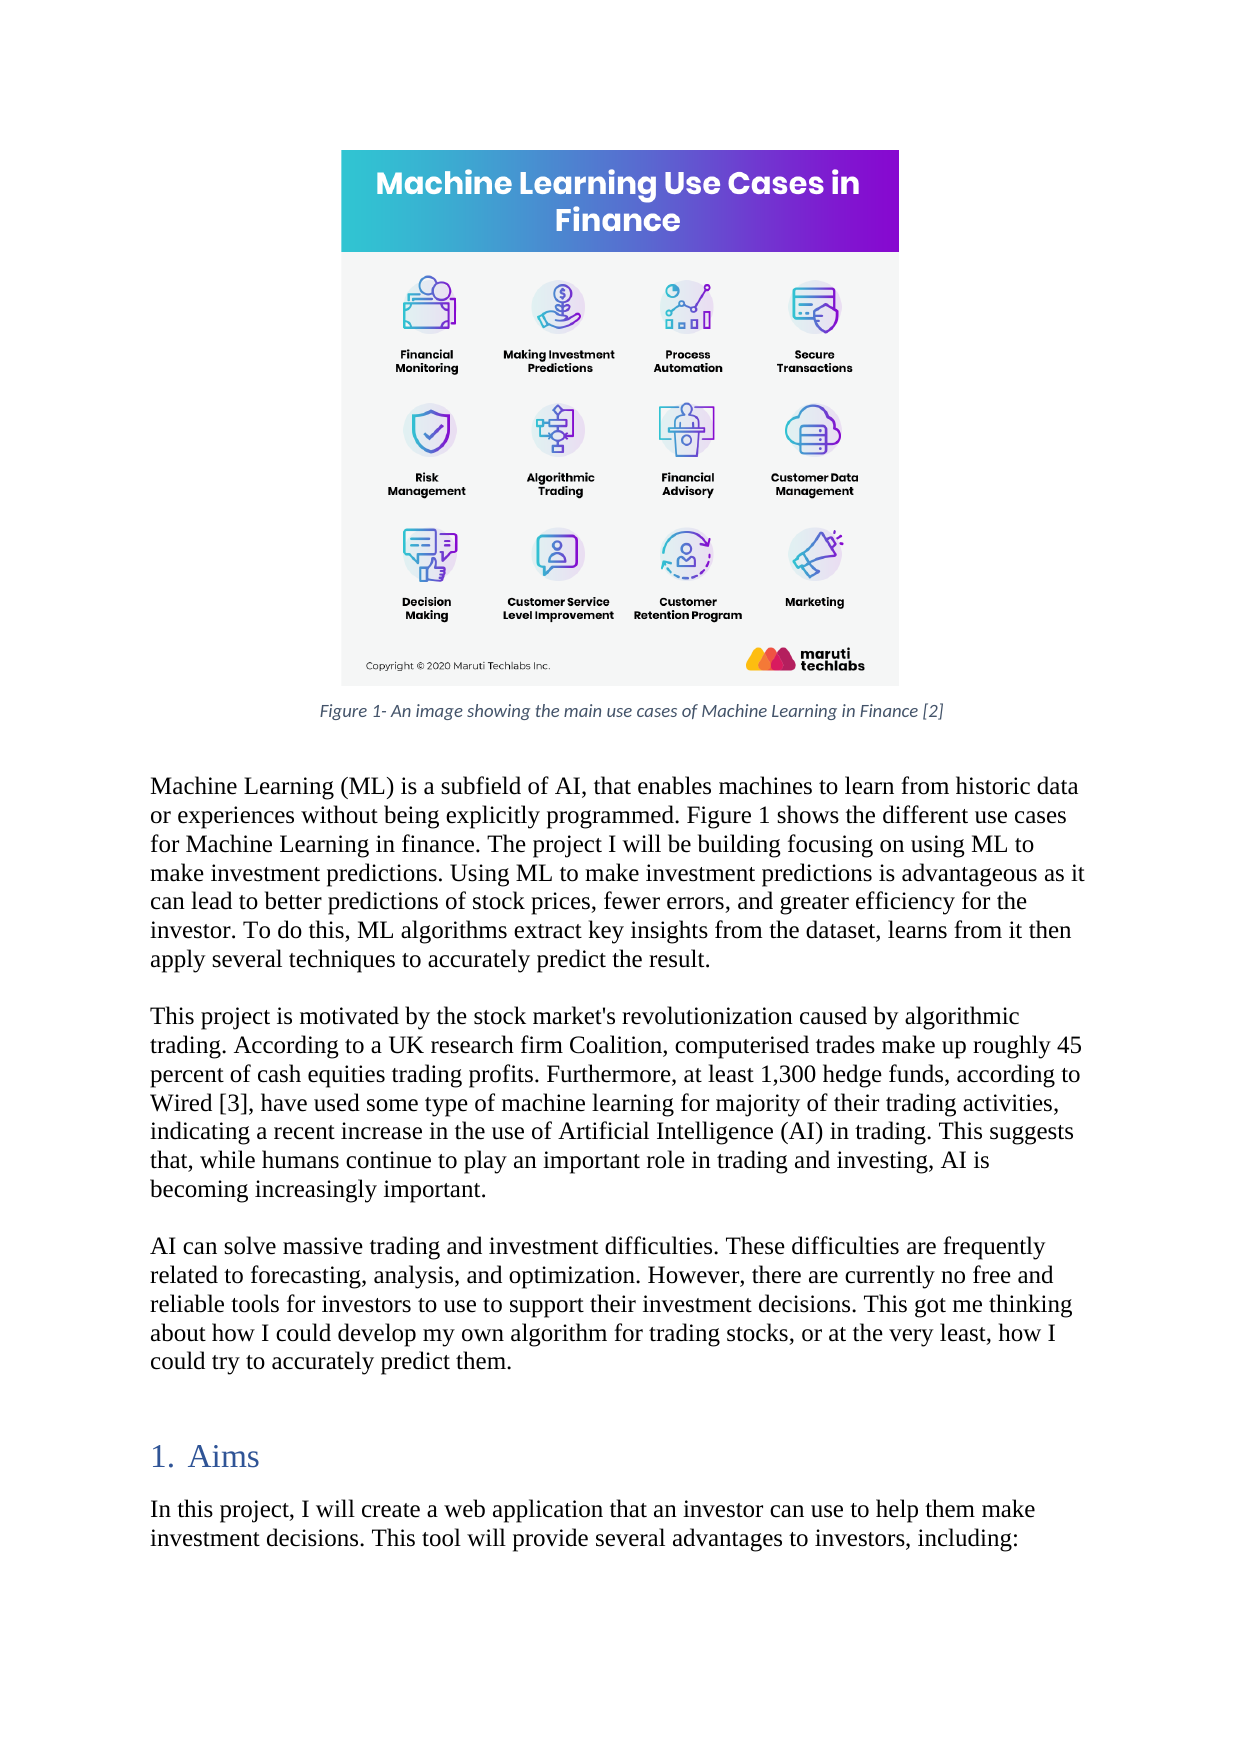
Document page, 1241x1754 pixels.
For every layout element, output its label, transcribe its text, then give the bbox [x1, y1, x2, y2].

text AI can solve massive trading and investment difficulties. These difficulties are frequently related to forecasting, analysis, and optimization. However, there are currently no free and reliable tools for investors to use to support their investment decisions. This got me thinking about how I could develop my own algorithm for trading stocks, or at the very least, how I could try to accurately predict them. [150, 1231, 1090, 1375]
text In this project, I will create a web application that an investor can use to help them make investment decisions. This tool will provide several advantages to investors, including: [150, 1494, 1090, 1552]
text This project is motivated by the stock market's revolutionization caused by algorithmic trading. According to a UK research firm Coalition, computerised trades make up roughly 45 percent of cash equities trading profits. Furthermore, at least 1,300 hedge funds, according to Wired [3], have used some type of machine learning for majority of their trading activities, indicating a recent increase in the use of Artificial Intelligence (AI) in trading. This suggests that, while humans continue to play an important role in trading and investing, AI is becoming increasingly important. [150, 1001, 1090, 1203]
text Machine Learning (ML) is a subfield of AI, that enables machines to learn from historic data or experiences without being explicitly programmed. Figure 1 shows the different use cases for Machine Learning in finance. The project I will be building focusing on using ML to make investment predictions. Using ML to make investment predictions is advantageous as it can lead to better predictions of stock prices, fewer errors, and greater efficiency for the investor. To do this, ML algorithms extract key insights from the dataset, learns from it then apply several techniques to accurately predict the result. [150, 771, 1090, 973]
picture [341, 150, 899, 686]
subtitle Aims [150, 1437, 1090, 1475]
